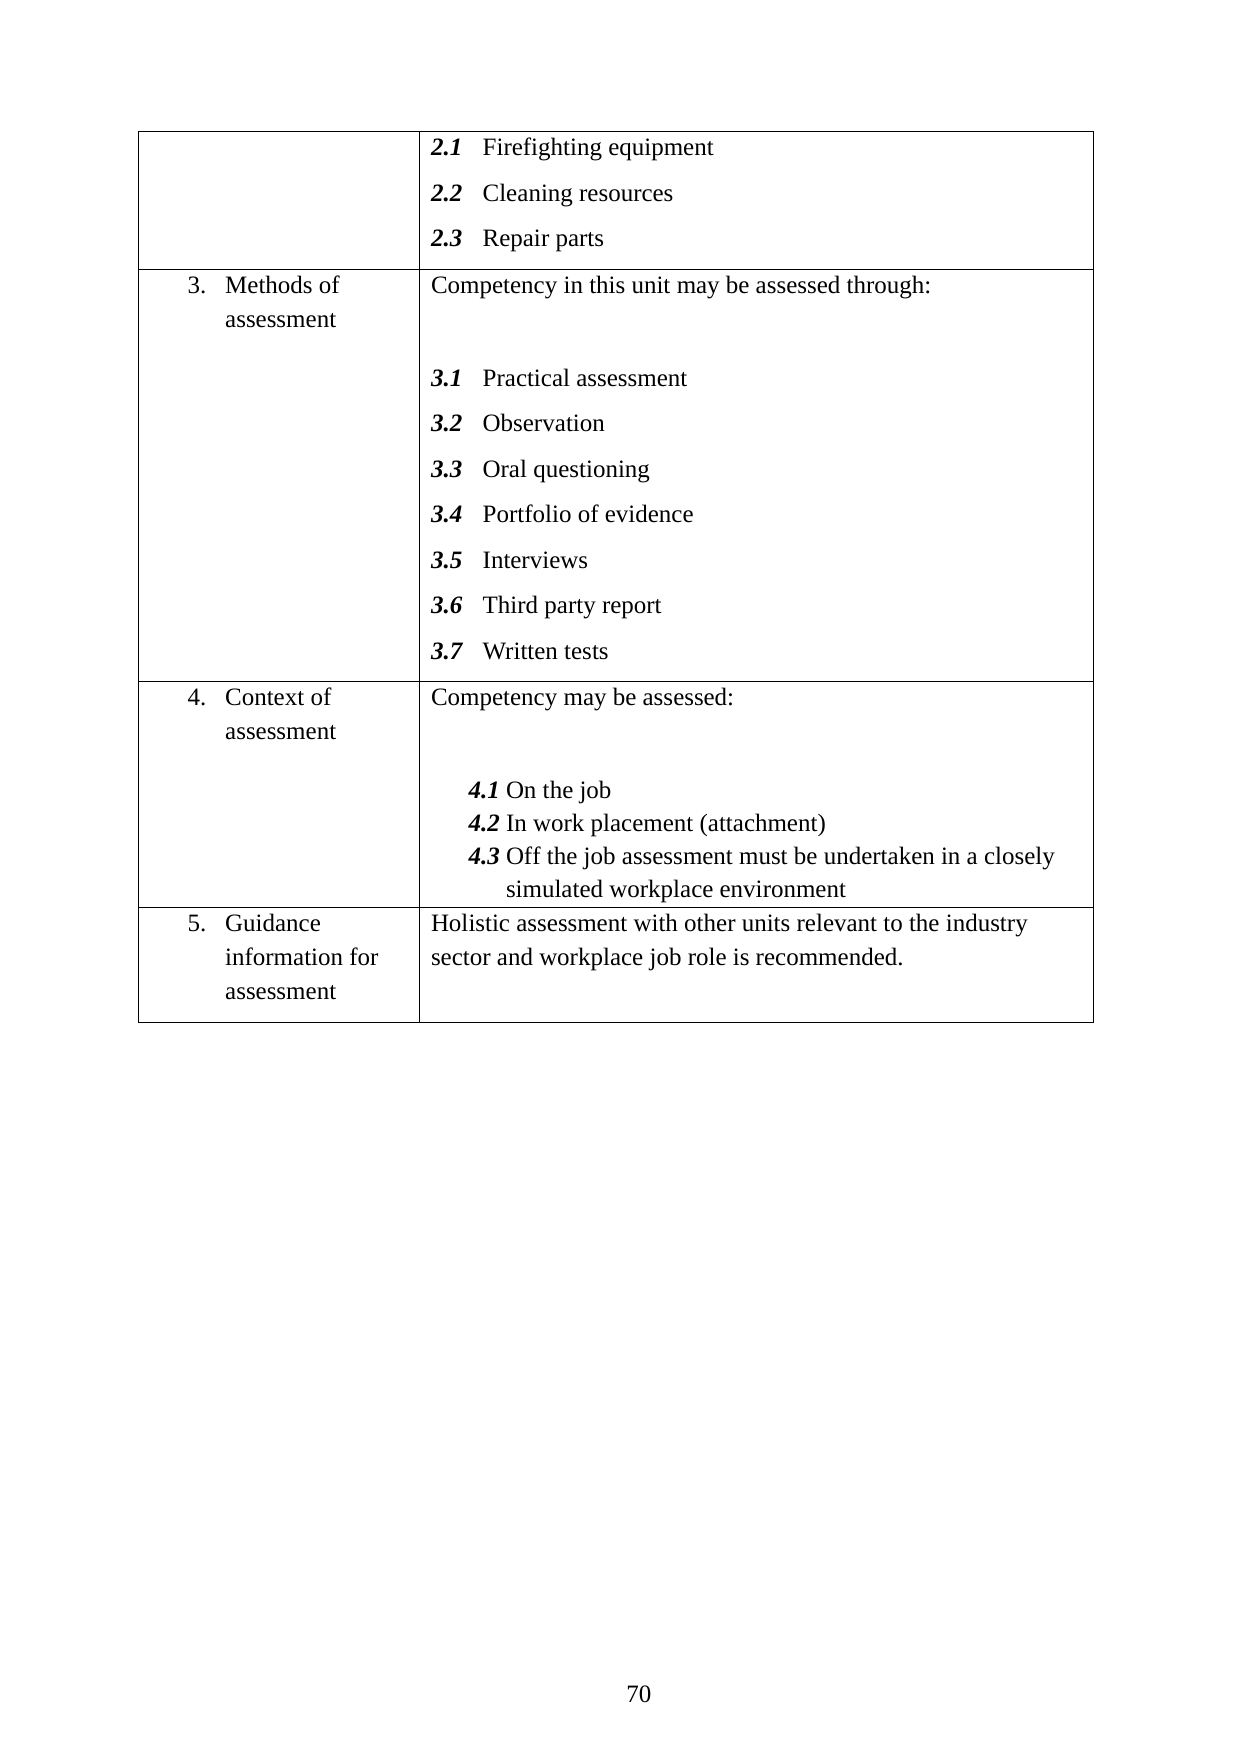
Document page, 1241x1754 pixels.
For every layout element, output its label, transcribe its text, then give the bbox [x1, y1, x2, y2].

table_cell Guidance information for assessment [139, 908, 419, 1022]
table_cell Competency may be assessed: On the job In work placement (attachment) Off the job assessment must be undertaken in a closely simulated workplace environment [420, 682, 1093, 907]
table_cell Context of assessment [139, 682, 419, 907]
table_cell Competency in this unit may be assessed through: Practical assessment Observation Oral questioning Portfolio of evidence Interviews Third party report Written tests [420, 270, 1093, 681]
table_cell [139, 132, 419, 269]
table_cell Methods of assessment [139, 270, 419, 681]
table_cell Holistic assessment with other units relevant to the industry sector and workplace job role is recommended. [420, 908, 1093, 1022]
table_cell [420, 132, 1093, 269]
